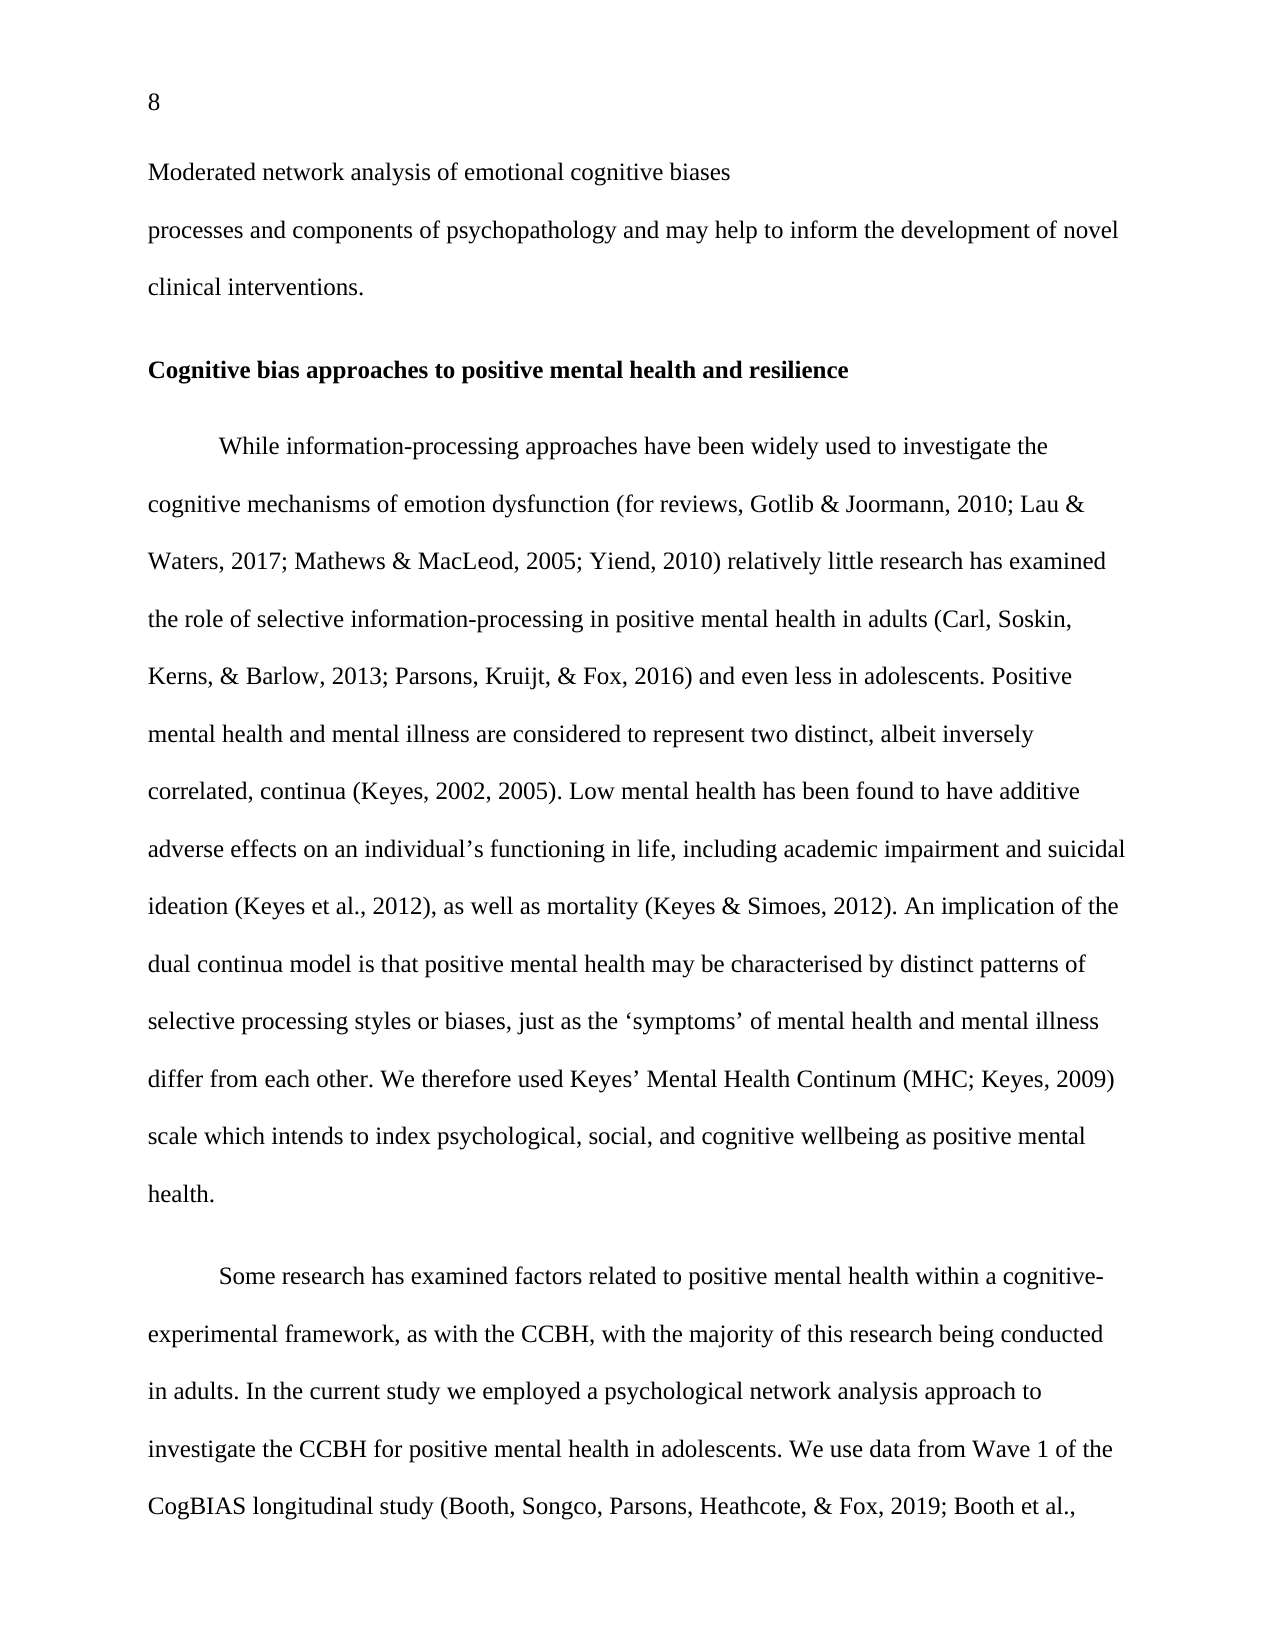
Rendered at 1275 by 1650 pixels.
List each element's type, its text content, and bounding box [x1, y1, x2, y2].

subtitle Cognitive bias approaches to positive mental health and resilience [148, 355, 1127, 384]
text While information-processing approaches have been widely used to investigate the cognitive mechanisms of emotion dysfunction (for reviews, Gotlib & Joormann, 2010; Lau & Waters, 2017; Mathews & MacLeod, 2005; Yiend, 2010) relatively little research has examined the role of selective information-processing in positive mental health in adults (Carl, Soskin, Kerns, & Barlow, 2013; Parsons, Kruijt, & Fox, 2016) and even less in adolescents. Positive mental health and mental illness are considered to represent two distinct, albeit inversely correlated, continua (Keyes, 2002, 2005). Low mental health has been found to have additive adverse effects on an individual’s functioning in life, including academic impairment and suicidal ideation (Keyes et al., 2012), as well as mortality (Keyes & Simoes, 2012). An implication of the dual continua model is that positive mental health may be characterised by distinct patterns of selective processing styles or biases, just as the ‘symptoms’ of mental health and mental illness differ from each other. We therefore used Keyes’ Mental Health Continum (MHC; Keyes, 2009) scale which intends to index psychological, social, and cognitive wellbeing as positive mental health. [148, 431, 1127, 1207]
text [148, 215, 1127, 301]
